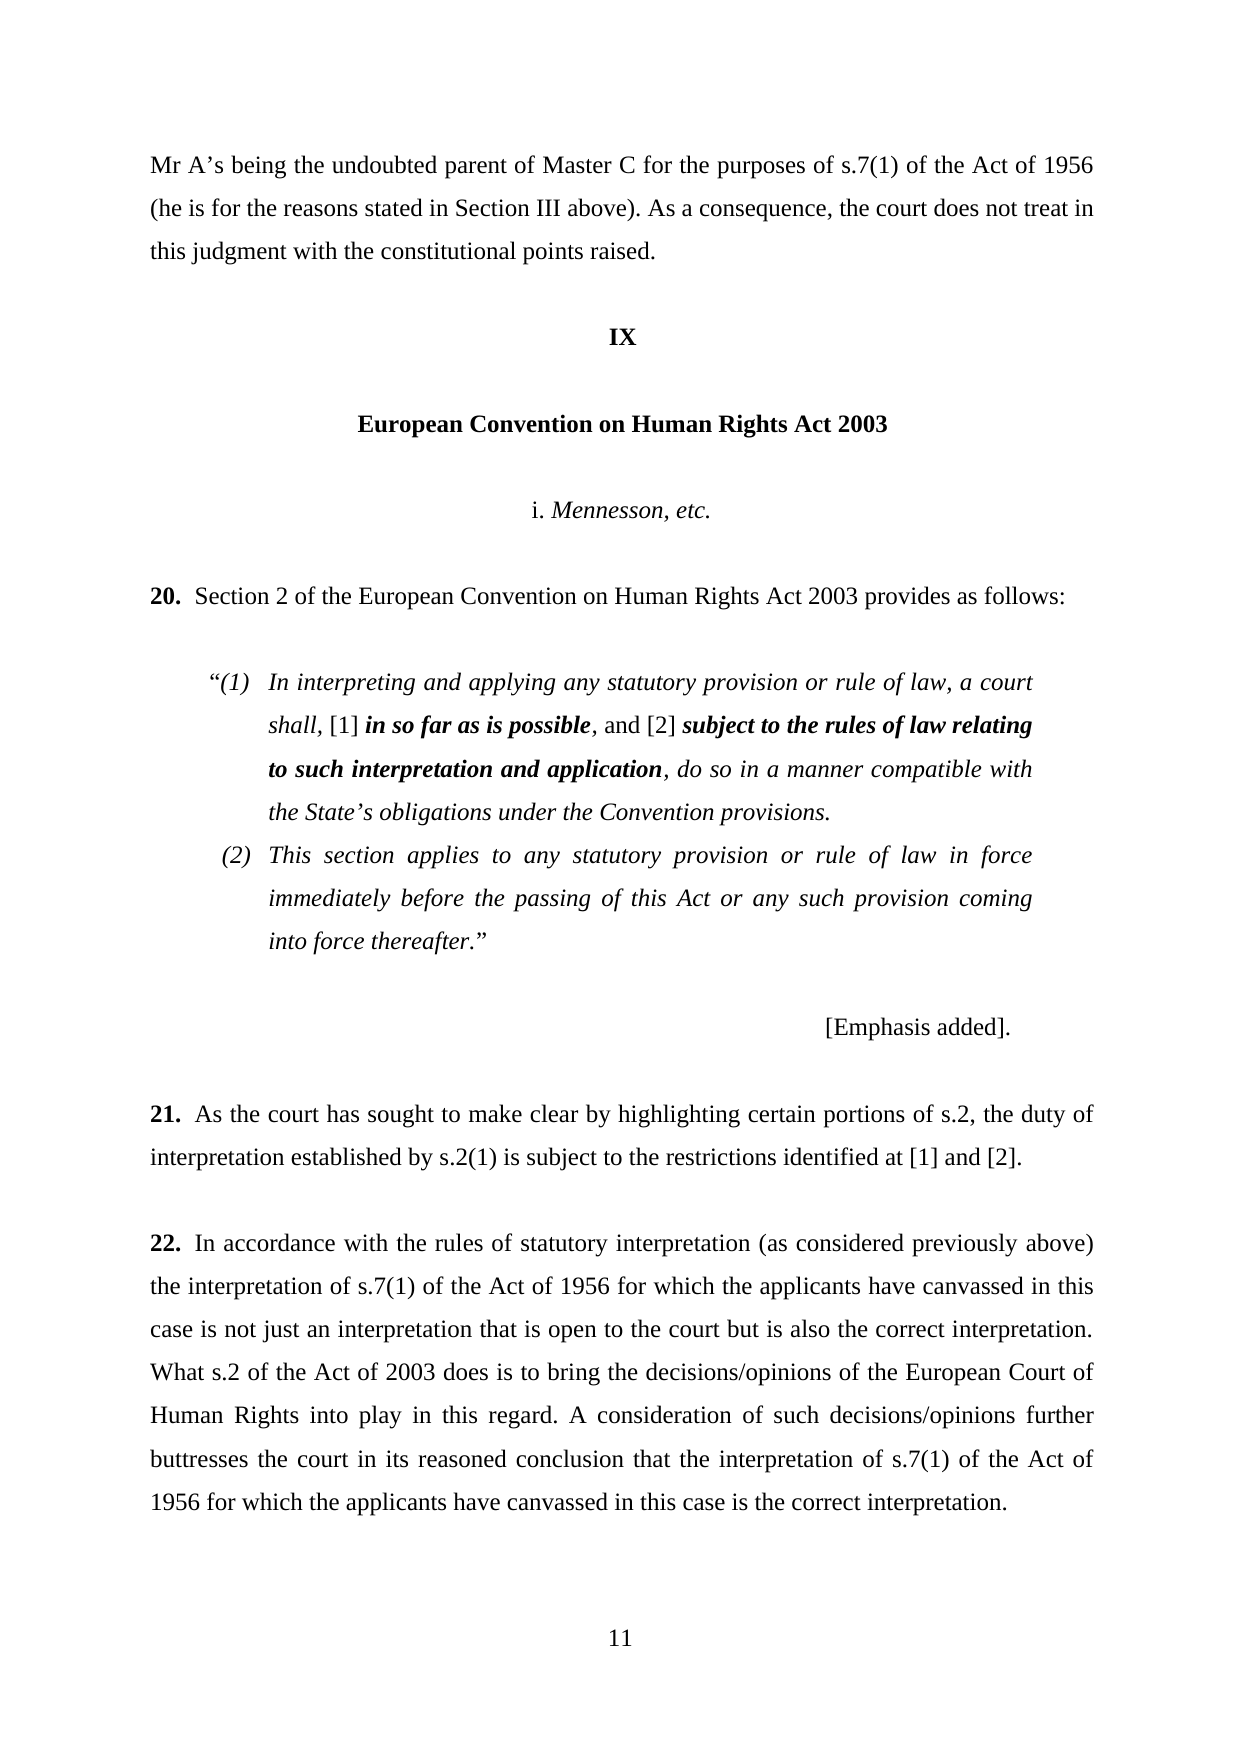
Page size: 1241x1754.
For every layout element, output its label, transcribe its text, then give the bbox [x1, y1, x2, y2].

list As the court has sought to make clear by highlighting certain portions of s.2, the duty of interpretation established by s.2(1) is subject to the restrictions identified at [1] and [2]. [150, 1099, 1095, 1171]
list Section 2 of the European Convention on Human Rights Act 2003 provides as follows: [150, 581, 1095, 610]
list In accordance with the rules of statutory interpretation (as considered previously above) the interpretation of s.7(1) of the Act of 1956 for which the applicants have canvassed in this case is not just an interpretation that is open to the court but is also the correct interpretation. What s.2 of the Act of 2003 does is to bring the decisions/opinions of the European Court of Human Rights into play in this regard. A consideration of such decisions/opinions further buttresses the court in its reasoned conclusion that the interpretation of s.7(1) of the Act of 1956 for which the applicants have canvassed in this case is the correct interpretation. [150, 1228, 1095, 1516]
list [150, 150, 1095, 265]
list IX [150, 322, 1095, 351]
list i. Mennesson, etc. [150, 495, 1095, 524]
text [Emphasis added]. [825, 1012, 1036, 1041]
text (2) This section applies to any statutory provision or rule of law in force immediately before the passing of this Act or any such provision coming into force thereafter.” [209, 840, 1036, 955]
list European Convention on Human Rights Act 2003 [150, 409, 1095, 437]
text “(1) In interpreting and applying any statutory provision or rule of law, a court shall, [1] in so far as is possible, and [2] subject to the rules of law relating to such interpretation and application, do so in a manner compatible with the State’s obligations under the Convention provisions. [209, 667, 1036, 826]
